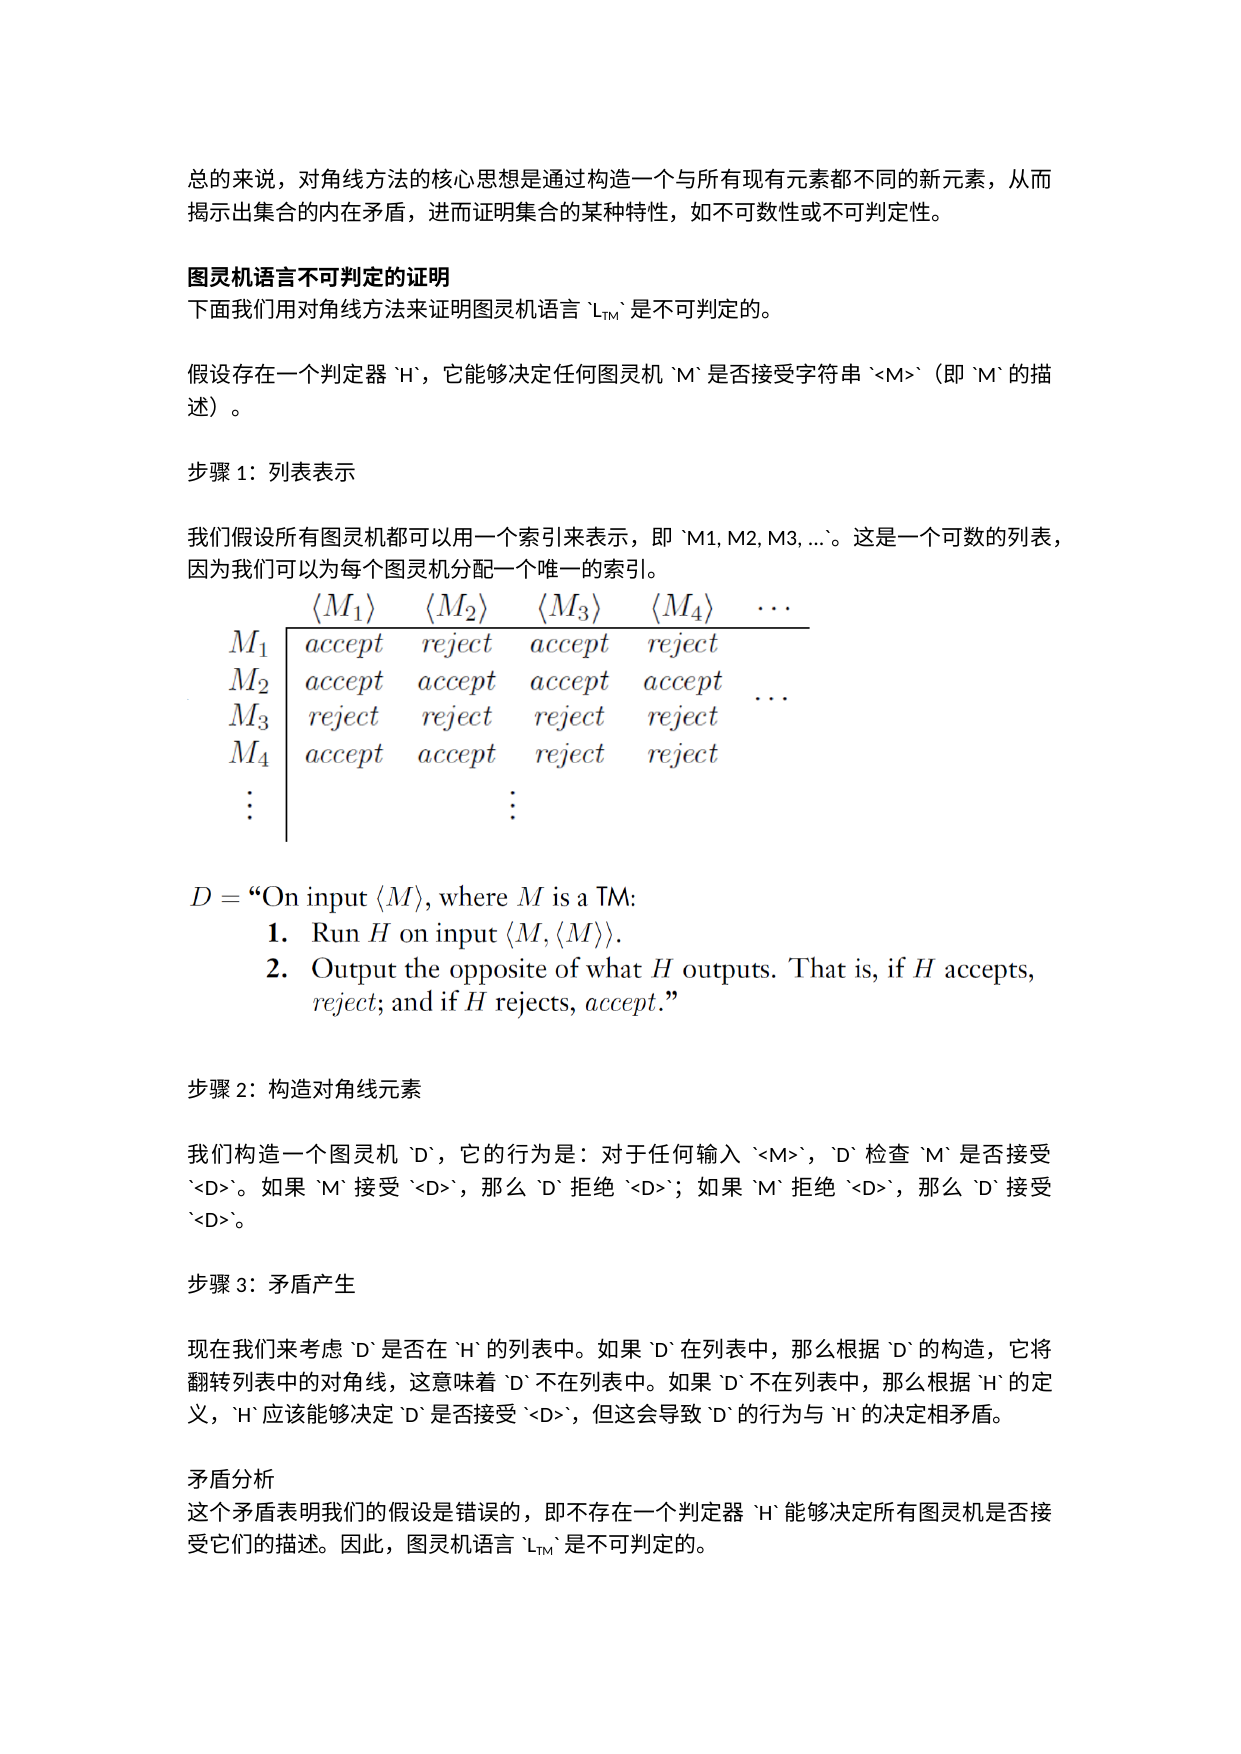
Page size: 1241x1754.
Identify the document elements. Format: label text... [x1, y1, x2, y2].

text 步骤3：矛盾产生 [187, 1267, 1053, 1299]
text 我们假设所有图灵机都可以用一个索引来表示，即 `M1, M2, M3, ...`。这是一个可数的列表，因为我们可以为每个图灵机分配一个唯一的索引。 [187, 519, 1053, 584]
text 矛盾分析 [187, 1462, 1053, 1494]
text 总的来说，对角线方法的核心思想是通过构造一个与所有现有元素都不同的新元素，从而揭示出集合的内在矛盾，进而证明集合的某种特性，如不可数性或不可判定性。 [187, 162, 1053, 227]
text 步骤2：构造对角线元素 [187, 1072, 1053, 1104]
text 现在我们来考虑 `D` 是否在 `H` 的列表中。如果 `D` 在列表中，那么根据 `D` 的构造，它将翻转列表中的对角线，这意味着 `D` 不在列表中。如果 `D` 不在列表中，那么根据 `H` 的定义，`H` 应该能够决定 `D` 是否接受 `<D>`，但这会导致 `D` 的行为与 `H` 的决定相矛盾。 [187, 1332, 1053, 1429]
text 假设存在一个判定器 `H`，它能够决定任何图灵机 `M` 是否接受字符串 `<M>`（即 `M` 的描述）。 [187, 357, 1053, 422]
text 图灵机语言不可判定的证明 [187, 259, 1053, 292]
picture [187, 877, 1053, 1024]
text 我们构造一个图灵机 `D`，它的行为是：对于任何输入 `<M>`，`D` 检查 `M` 是否接受 `<D>`。如果 `M` 接受 `<D>`，那么 `D` 拒绝 `<D>`；如果 `M` 拒绝 `<D>`，那么 `D` 接受 `<D>`。 [187, 1137, 1053, 1234]
text 步骤1：列表表示 [187, 454, 1053, 487]
text 下面我们用对角线方法来证明图灵机语言 `LTM` 是不可判定的。 [187, 292, 1053, 324]
picture [187, 584, 829, 854]
text 这个矛盾表明我们的假设是错误的，即不存在一个判定器 `H` 能够决定所有图灵机是否接受它们的描述。因此，图灵机语言 `LTM` 是不可判定的。 [187, 1494, 1053, 1559]
